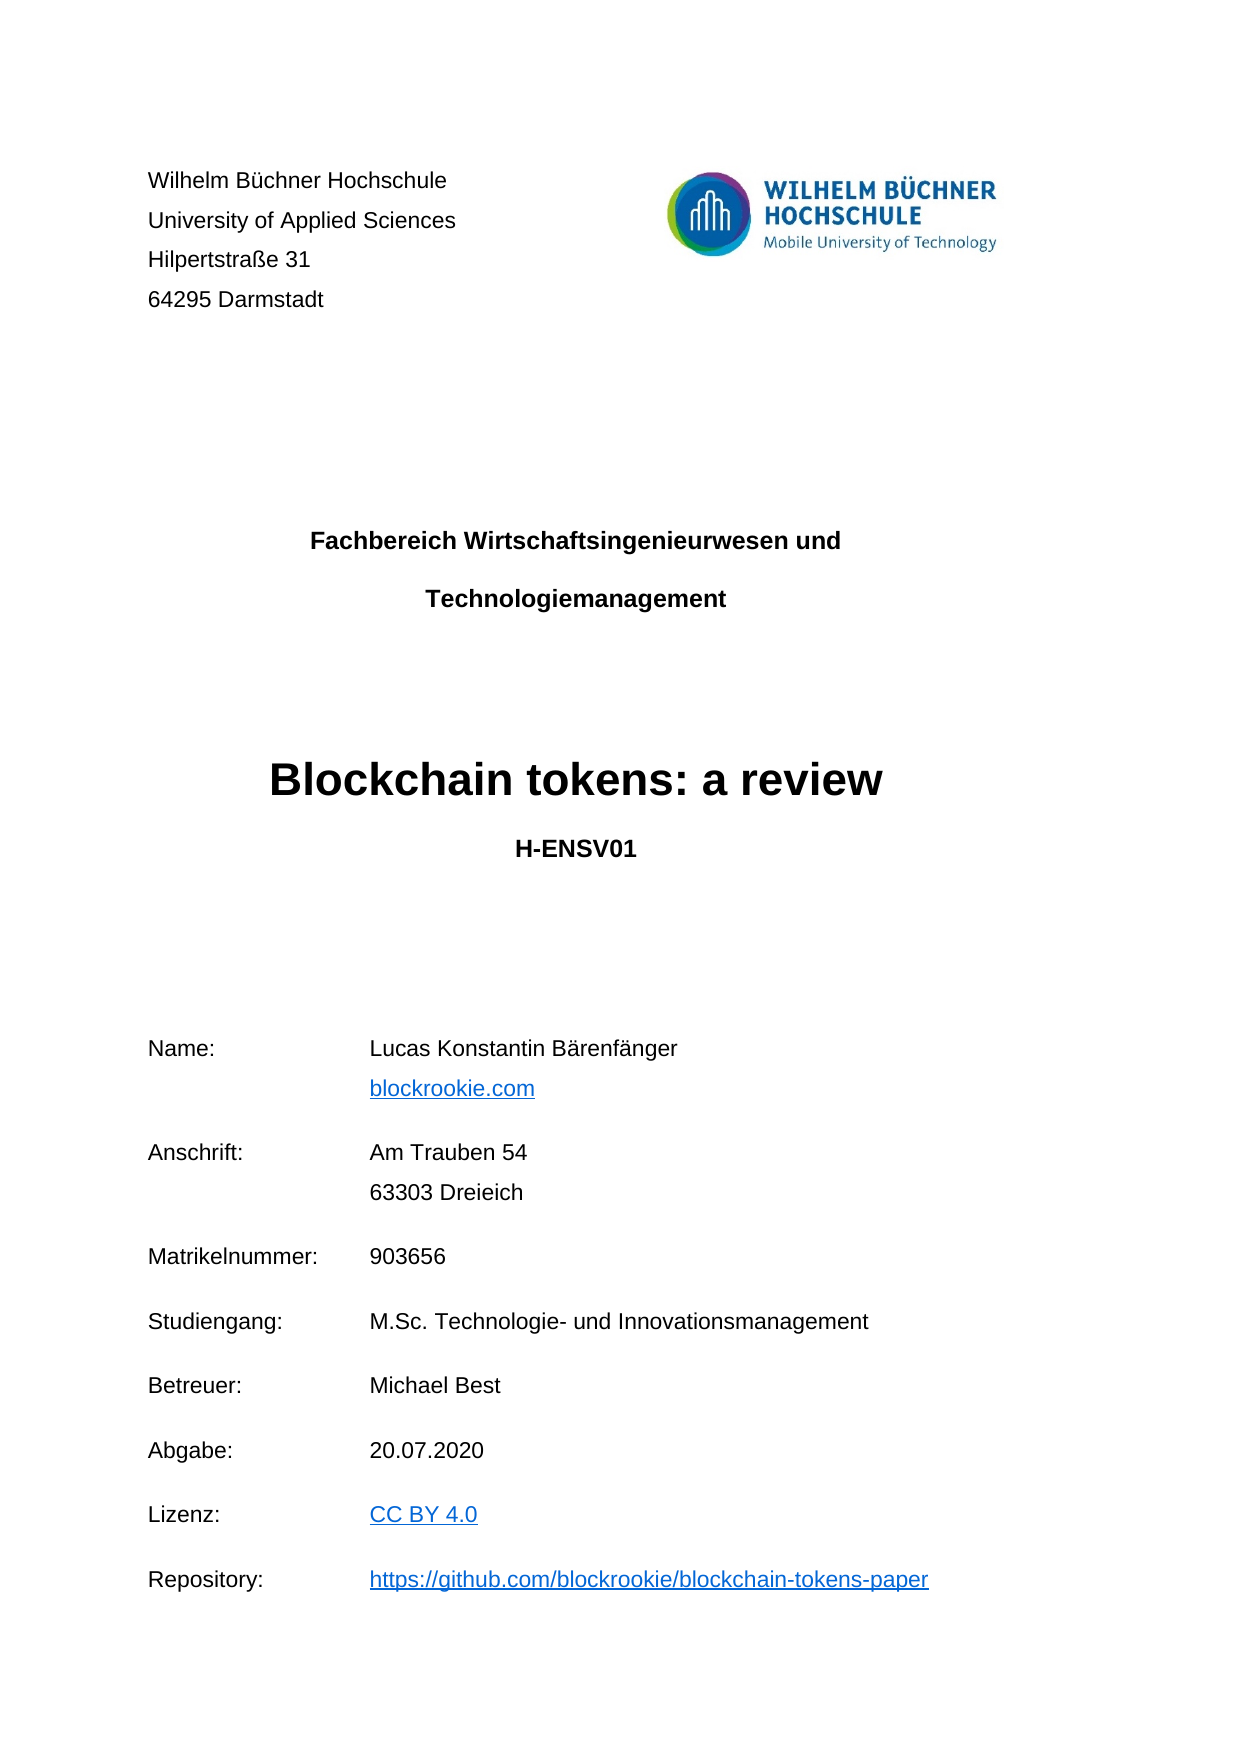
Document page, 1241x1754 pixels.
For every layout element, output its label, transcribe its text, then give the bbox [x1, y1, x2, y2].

text Name: Lucas Konstantin Bärenfänger blockrookie.com [148, 1035, 1004, 1101]
text Blockchain tokens: a review [148, 752, 1004, 805]
text Matrikelnummer: 903656 [148, 1243, 1004, 1269]
text Studiengang: M.Sc. Technologie- und Innovationsmanagement [148, 1308, 1004, 1334]
text Wilhelm Büchner Hochschule [148, 167, 663, 193]
text Anschrift: Am Trauben 54 63303 Dreieich [148, 1139, 1004, 1205]
text Fachbereich Wirtschaftsingenieurwesen und [148, 522, 1004, 555]
text University of Applied Sciences [148, 207, 663, 233]
text 64295 Darmstadt [148, 286, 1004, 312]
text Technologiemanagement [148, 580, 1004, 612]
text Betreuer: Michael Best [148, 1372, 1004, 1398]
text H-ENSV01 [148, 830, 1004, 863]
text Repository: https://github.com/blockrookie/blockchain-tokens-paper [148, 1566, 1004, 1592]
text Lizenz: CC BY 4.0 [148, 1501, 1004, 1527]
text Abgabe: 20.07.2020 [148, 1437, 1004, 1463]
picture [663, 166, 1004, 262]
text Hilpertstraße 31 [148, 246, 1004, 272]
